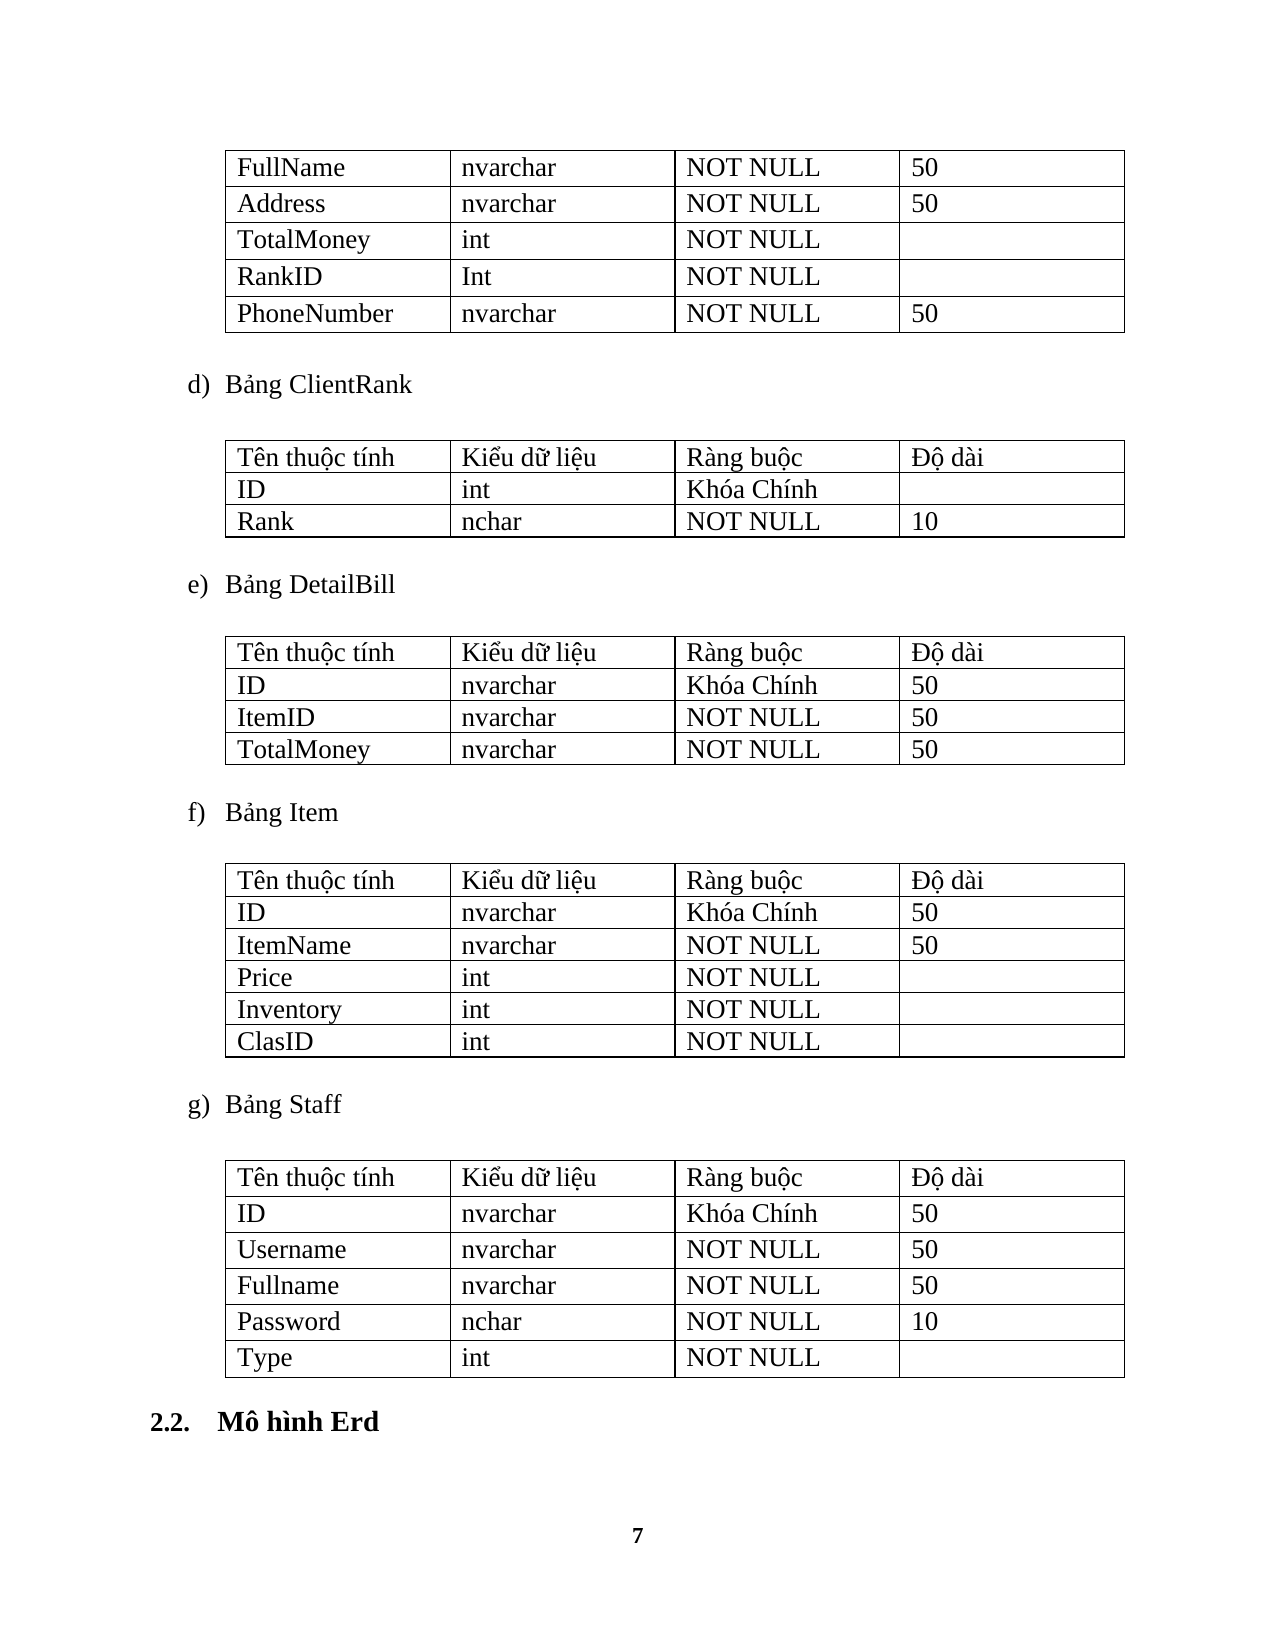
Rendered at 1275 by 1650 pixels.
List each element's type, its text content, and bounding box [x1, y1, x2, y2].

table_cell PhoneNumber [226, 297, 450, 332]
table_cell 10 [900, 505, 1124, 536]
table_cell Khóa Chính [676, 669, 899, 700]
table_cell NOT NULL [676, 187, 899, 222]
table_cell NOT NULL [676, 1233, 899, 1268]
table_cell [900, 223, 1124, 259]
table_header Tên thuộc tính [226, 864, 450, 896]
table_cell int [451, 1341, 674, 1377]
table_header Kiểu dữ liệu [451, 1161, 674, 1196]
table_cell NOT NULL [676, 505, 899, 536]
table_cell 50 [900, 1197, 1124, 1232]
table_cell int [451, 1025, 674, 1056]
table_cell 50 [900, 297, 1124, 332]
table_header Độ dài [900, 864, 1124, 896]
table_cell FullName [226, 151, 450, 186]
table_header Độ dài [900, 637, 1124, 668]
table_cell nchar [451, 505, 674, 536]
table_cell Inventory [226, 993, 450, 1024]
subtitle Mô hình Erd [150, 1404, 1125, 1438]
table_cell [900, 961, 1124, 992]
table_cell 50 [900, 669, 1124, 700]
table_cell 50 [900, 1233, 1124, 1268]
table_cell TotalMoney [226, 733, 450, 764]
table_cell NOT NULL [676, 961, 899, 992]
table_cell int [451, 961, 674, 992]
table_cell 50 [900, 897, 1124, 928]
table_cell Password [226, 1305, 450, 1340]
table_cell int [451, 473, 674, 504]
table_cell TotalMoney [226, 223, 450, 259]
list Bảng ClientRank [187, 368, 1125, 399]
table_cell RankID [226, 260, 450, 296]
list Bảng DetailBill [187, 569, 1125, 600]
table_cell ItemID [226, 701, 450, 732]
table_cell nvarchar [451, 669, 674, 700]
table_cell 50 [900, 187, 1124, 222]
table_header Kiểu dữ liệu [451, 637, 674, 668]
table_cell [900, 993, 1124, 1024]
table_header Ràng buộc [676, 1161, 899, 1196]
table_cell NOT NULL [676, 993, 899, 1024]
table_cell int [451, 223, 674, 259]
table_cell [900, 260, 1124, 296]
table_header Tên thuộc tính [226, 1161, 450, 1196]
table_cell NOT NULL [676, 297, 899, 332]
table_header Ràng buộc [676, 441, 899, 472]
table_cell NOT NULL [676, 1341, 899, 1377]
table_cell NOT NULL [676, 929, 899, 960]
list Bảng Item [187, 796, 1125, 828]
table_cell nvarchar [451, 929, 674, 960]
table_cell ID [226, 669, 450, 700]
table_header Tên thuộc tính [226, 637, 450, 668]
table_cell ItemName [226, 929, 450, 960]
table_cell 50 [900, 733, 1124, 764]
table_cell nvarchar [451, 1233, 674, 1268]
table_cell NOT NULL [676, 1269, 899, 1304]
table_cell Price [226, 961, 450, 992]
table_cell nchar [451, 1305, 674, 1340]
table_cell nvarchar [451, 733, 674, 764]
table_header Tên thuộc tính [226, 441, 450, 472]
table_cell nvarchar [451, 151, 674, 186]
table_cell [900, 1025, 1124, 1056]
table_cell NOT NULL [676, 151, 899, 186]
table_cell Khóa Chính [676, 1197, 899, 1232]
table_cell Type [226, 1341, 450, 1377]
table_cell Rank [226, 505, 450, 536]
table_cell NOT NULL [676, 223, 899, 259]
table_header Độ dài [900, 1161, 1124, 1196]
table_cell Int [451, 260, 674, 296]
table_cell NOT NULL [676, 733, 899, 764]
table_cell NOT NULL [676, 260, 899, 296]
table_cell ID [226, 473, 450, 504]
table_cell 50 [900, 151, 1124, 186]
table_header Kiểu dữ liệu [451, 441, 674, 472]
table_header Kiểu dữ liệu [451, 864, 674, 896]
table_cell Fullname [226, 1269, 450, 1304]
table_header Ràng buộc [676, 637, 899, 668]
table_cell nvarchar [451, 701, 674, 732]
list Bảng Staff [187, 1089, 1125, 1120]
table_cell nvarchar [451, 297, 674, 332]
table_cell [900, 473, 1124, 504]
table_cell int [451, 993, 674, 1024]
table_cell ID [226, 897, 450, 928]
table_cell nvarchar [451, 1269, 674, 1304]
table_header Ràng buộc [676, 864, 899, 896]
table_cell Username [226, 1233, 450, 1268]
table_cell 50 [900, 701, 1124, 732]
table_cell ID [226, 1197, 450, 1232]
table_cell nvarchar [451, 897, 674, 928]
table_cell Khóa Chính [676, 473, 899, 504]
table_cell NOT NULL [676, 701, 899, 732]
table_cell [900, 1341, 1124, 1377]
table_cell ClasID [226, 1025, 450, 1056]
table_cell Address [226, 187, 450, 222]
table_cell Khóa Chính [676, 897, 899, 928]
table_cell 10 [900, 1305, 1124, 1340]
table_cell nvarchar [451, 1197, 674, 1232]
table_cell NOT NULL [676, 1025, 899, 1056]
table_cell 50 [900, 1269, 1124, 1304]
table_header Độ dài [900, 441, 1124, 472]
table_cell NOT NULL [676, 1305, 899, 1340]
table_cell 50 [900, 929, 1124, 960]
table_cell nvarchar [451, 187, 674, 222]
